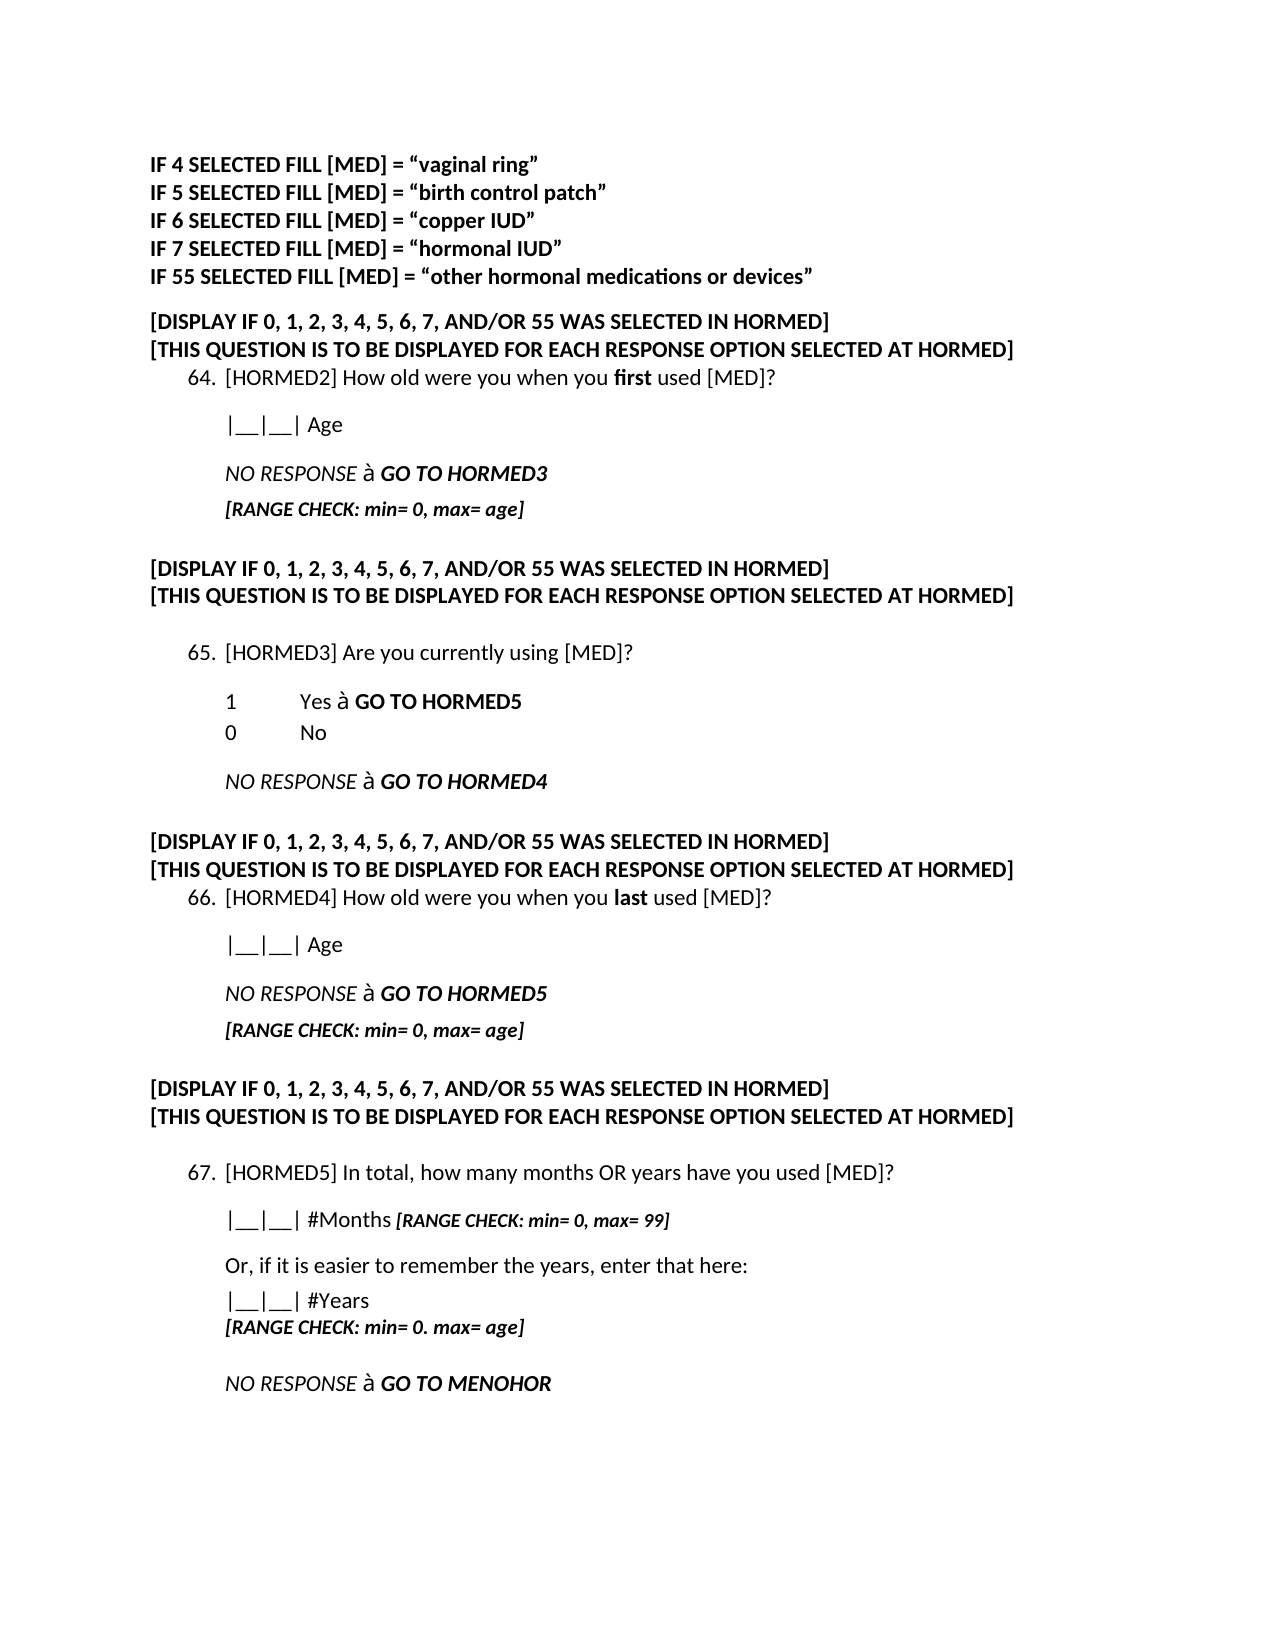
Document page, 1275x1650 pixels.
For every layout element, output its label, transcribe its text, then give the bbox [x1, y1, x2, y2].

text |__|__| Age [187, 930, 1125, 958]
text [THIS QUESTION IS TO BE DISPLAYED FOR EACH RESPONSE OPTION SELECTED AT HORMED] [150, 582, 1125, 610]
text IF 6 SELECTED FILL [MED] = “copper IUD” [150, 206, 1125, 234]
text [RANGE CHECK: min= 0. max= age] [150, 1314, 1125, 1339]
text [DISPLAY IF 0, 1, 2, 3, 4, 5, 6, 7, AND/OR 55 WAS SELECTED IN HORMED] [150, 307, 1125, 335]
text [DISPLAY IF 0, 1, 2, 3, 4, 5, 6, 7, AND/OR 55 WAS SELECTED IN HORMED] [150, 554, 1125, 582]
list [HORMED5] In total, how many months OR years have you used [MED]? [187, 1158, 1125, 1186]
text NO RESPONSE à GO TO HORMED3 [150, 457, 1125, 488]
list [HORMED2] How old were you when you first used [MED]? [187, 363, 1125, 391]
text [THIS QUESTION IS TO BE DISPLAYED FOR EACH RESPONSE OPTION SELECTED AT HORMED] [150, 1102, 1125, 1130]
text [THIS QUESTION IS TO BE DISPLAYED FOR EACH RESPONSE OPTION SELECTED AT HORMED] [150, 335, 1125, 363]
text IF 55 SELECTED FILL [MED] = “other hormonal medications or devices” [150, 262, 1125, 290]
list [HORMED4] How old were you when you last used [MED]? [187, 883, 1125, 911]
text 0 No [225, 718, 1125, 746]
text IF 7 SELECTED FILL [MED] = “hormonal IUD” [150, 234, 1125, 262]
text NO RESPONSE à GO TO HORMED5 [187, 977, 1125, 1008]
text IF 5 SELECTED FILL [MED] = “birth control patch” [150, 178, 1125, 206]
text NO RESPONSE à GO TO MENOHOR [150, 1367, 1125, 1398]
text [DISPLAY IF 0, 1, 2, 3, 4, 5, 6, 7, AND/OR 55 WAS SELECTED IN HORMED] [150, 1074, 1125, 1102]
text |__|__| #Years [225, 1286, 1125, 1314]
text [RANGE CHECK: min= 0, max= age] [225, 1017, 1125, 1042]
text 1 Yes à GO TO HORMED5 [225, 684, 1125, 716]
text [RANGE CHECK: min= 0, max= age] [225, 497, 1125, 522]
text [THIS QUESTION IS TO BE DISPLAYED FOR EACH RESPONSE OPTION SELECTED AT HORMED] [150, 855, 1125, 883]
list [HORMED3] Are you currently using [MED]? [187, 638, 1125, 666]
text |__|__| Age [150, 410, 1125, 438]
text IF 4 SELECTED FILL [MED] = “vaginal ring” [150, 150, 1125, 178]
text |__|__| #Months [RANGE CHECK: min= 0, max= 99] [150, 1205, 1125, 1233]
text [DISPLAY IF 0, 1, 2, 3, 4, 5, 6, 7, AND/OR 55 WAS SELECTED IN HORMED] [150, 827, 1125, 855]
text Or, if it is easier to remember the years, enter that here: [225, 1252, 1125, 1280]
text NO RESPONSE à GO TO HORMED4 [225, 765, 1125, 796]
